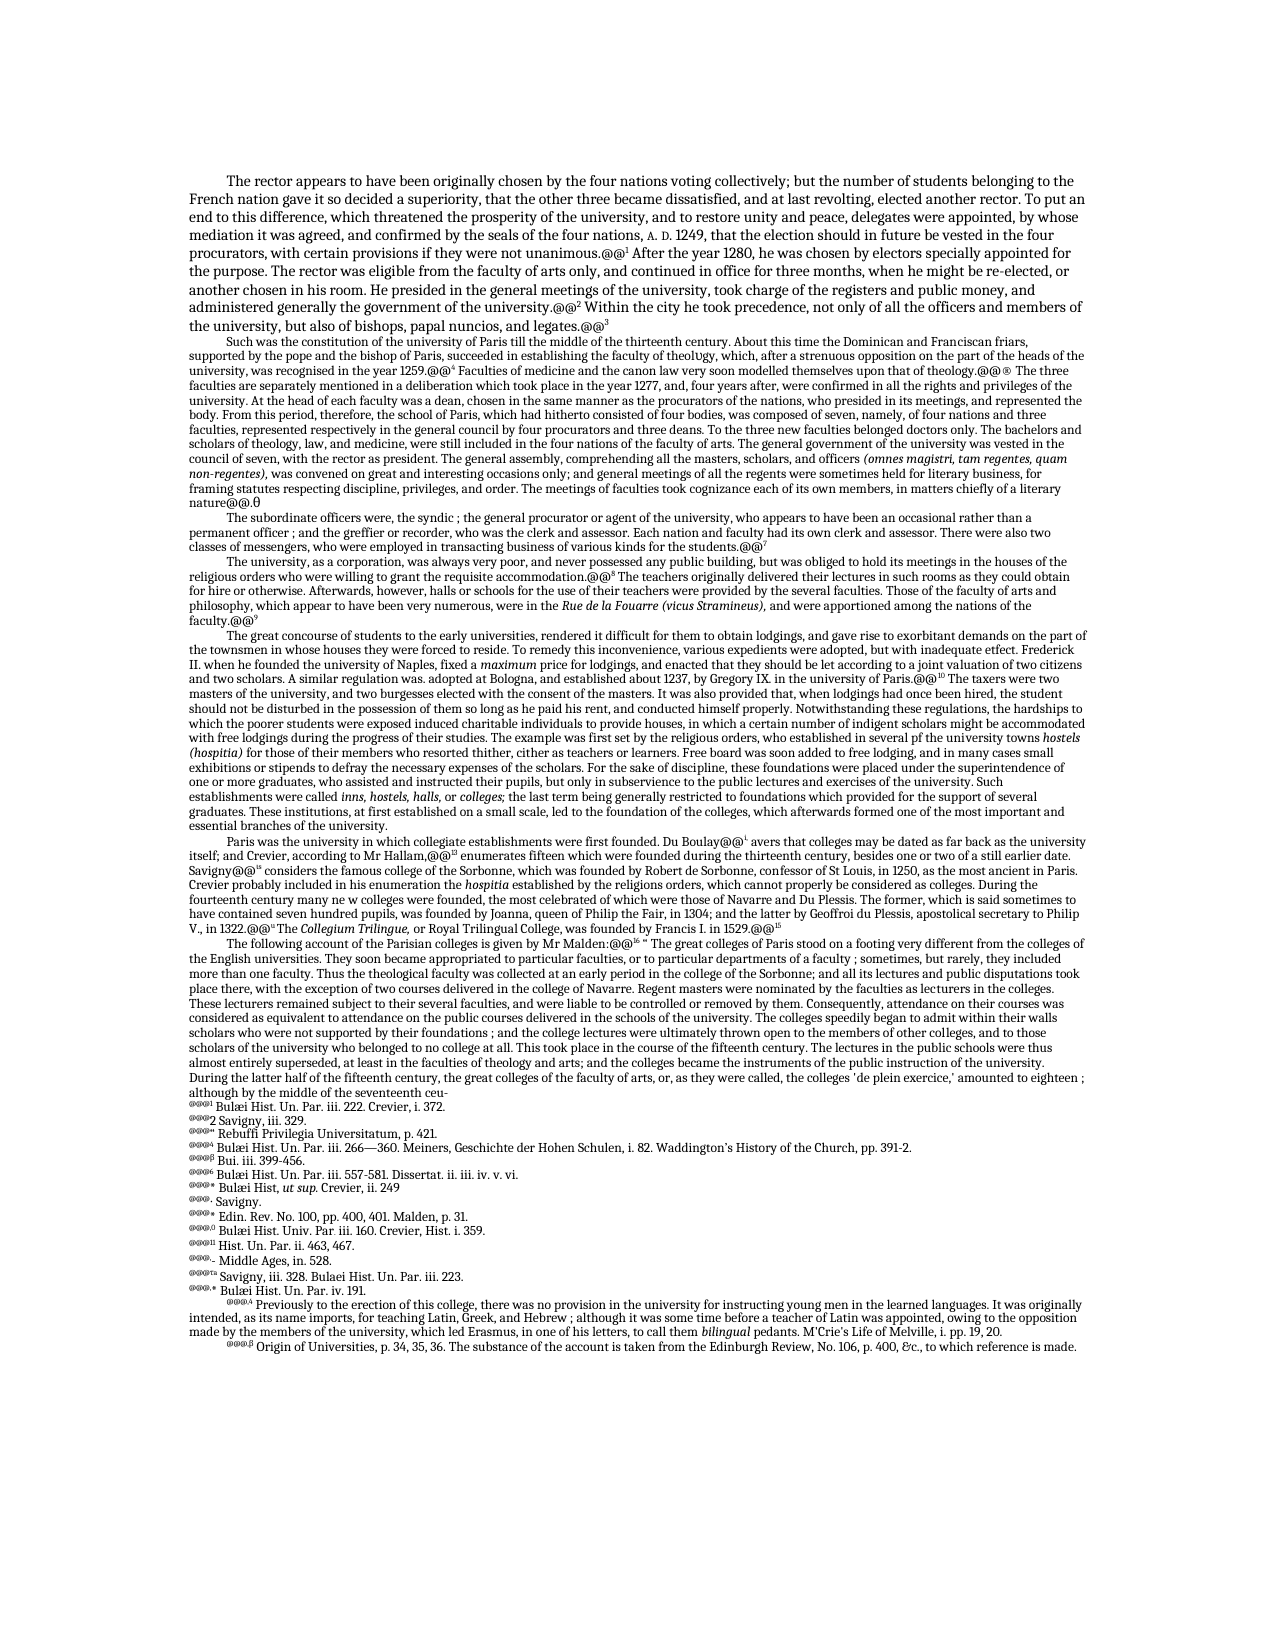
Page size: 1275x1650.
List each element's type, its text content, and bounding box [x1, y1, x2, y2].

text @@@1 Bulæi Hist. Un. Par. iii. 222. Crevier, i. 372. [189, 1101, 1086, 1114]
text @@@,β Origin of Universities, p. 34, 35, 36. The substance of the account is taken from the Edinburgh Review, No. 106, p. 400, &c., to which reference is made. [189, 1340, 1086, 1354]
text Such was the constitution of the university of Paris till the middle of the thirteenth century. About this time the Dominican and Franciscan friars, supported by the pope and the bishop of Paris, succeeded in establishing the faculty of theolυgy, which, after a strenuous opposition on the part of the heads of the university, was recognised in the year 1259.@@4 Faculties of medicine and the canon law very soon modelled themselves upon that of theology.@@® The three faculties are separately mentioned in a deliberation which took place in the year 1277, and, four years after, were confirmed in all the rights and privileges of the university. At the head of each faculty was a dean, chosen in the same manner as the procurators of the nations, who presided in its meetings, and represented the body. From this period, therefore, the school of Paris, which had hitherto consisted of four bodies, was composed of seven, namely, of four nations and three faculties, represented respectively in the general council by four procurators and three deans. To the three new faculties belonged doctors only. The bachelors and scholars of theology, law, and medicine, were still included in the four nations of the faculty of arts. The general government of the university was vested in the council of seven, with the rector as president. The general assembly, comprehending all the masters, scholars, and officers (omnes magistri, tam regentes, quam non-regentes), was convened on great and interesting occasions only; and general meetings of all the regents were sometimes held for literary business, for framing statutes respecting discipline, privileges, and order. The meetings of faculties took cognizance each of its own members, in matters chiefly of a literary nature@@.θ [189, 335, 1086, 511]
text The rector appears to have been originally chosen by the four nations voting collectively; but the number of students belonging to the French nation gave it so decided a superiority, that the other three became dissatisfied, and at last revolting, elected another rector. To put an end to this difference, which threatened the prosperity of the university, and to restore unity and peace, delegates were appointed, by whose mediation it was agreed, and confirmed by the seals of the four nations, a. d. 1249, that the election should in future be vested in the four procurators, with certain provisions if they were not unanimous.@@1 After the year 1280, he was chosen by electors specially appointed for the purpose. The rector was eligible from the faculty of arts only, and continued in office for three months, when he might be re-elected, or another chosen in his room. He presided in the general meetings of the university, took charge of the registers and public money, and administered generally the government of the university.@@2 Within the city he took precedence, not only of all the officers and members of the university, but also of bishops, papal nuncios, and legates.@@3 [189, 173, 1086, 335]
text @@@2 Savigny, iii. 329. [189, 1114, 1086, 1128]
text @@@6 Bulæi Hist. Un. Par. iii. 557-581. Dissertat. ii. iii. iv. v. vi. [189, 1168, 1086, 1182]
text The great concourse of students to the early universities, rendered it difficult for them to obtain lodgings, and gave rise to exorbitant demands on the part of the townsmen in whose houses they were forced to reside. To remedy this inconvenience, various expedients were adopted, but with inadequate etfect. Frederick II. when he founded the university of Naples, fixed a maximum price for lodgings, and enacted that they should be let according to a joint valuation of two citizens and two scholars. A similar regulation was. adopted at Bologna, and established about 1237, by Gregory IX. in the university of Paris.@@10 The taxers were two masters of the university, and two burgesses elected with the consent of the masters. It was also provided that, when lodgings had once been hired, the student should not be disturbed in the possession of them so long as he paid his rent, and conducted himself properly. Notwithstanding these regulations, the hardships to which the poorer students were exposed induced charitable individuals to provide houses, in which a certain number of indigent scholars might be accommodated with free lodgings during the progress of their studies. The example was first set by the religious orders, who established in several pf the university towns hostels (hospitia) for those of their members who resorted thither, cither as teachers or learners. Free board was soon added to free lodging, and in many cases small exhibitions or stipends to defray the necessary expenses of the scholars. For the sake of discipline, these foundations were placed under the superintendence of one or more graduates, who assisted and instructed their pupils, but only in subservience to the public lectures and exercises of the university. Such establishments were called inns, hostels, halls, or colleges; the last term being generally restricted to foundations which provided for the support of several graduates. These institutions, at first established on a small scale, led to the foundation of the colleges, which afterwards formed one of the most important and essential branches of the university. [189, 629, 1086, 834]
text @@@,4 Previously to the erection of this college, there was no provision in the university for instructing young men in the learned languages. It was originally intended, as its name imports, for teaching Latin, Greek, and Hebrew ; although it was some time before a teacher of Latin was appointed, owing to the opposition made by the members of the university, which led Erasmus, in one of his letters, to call them bilingual pedants. M'Crie's Life of Melville, i. pp. 19, 20. [189, 1298, 1086, 1340]
text @@@,- Middle Ages, in. 528. [189, 1253, 1086, 1269]
text @@@β Bui. iii. 399-456. [189, 1155, 1086, 1168]
text @@@* Edin. Rev. No. 100, pp. 400, 401. Malden, p. 31. [189, 1209, 1086, 1224]
text Paris was the university in which collegiate establishments were first founded. Du Boulay@@i, avers that colleges may be dated as far back as the university itself; and Crevier, according to Mr Hallam,@@13 enumerates fifteen which were founded during the thirteenth century, besides one or two of a still earlier date. Savigny@@ιs considers the famous college of the Sorbonne, which was founded by Robert de Sorbonne, confessor of St Louis, in 1250, as the most ancient in Paris. Crevier probably included in his enumeration the hospitia established by the religions orders, which cannot properly be considered as colleges. During the fourteenth century many ne w colleges were founded, the most celebrated of which were those of Navarre and Du Plessis. The former, which is said sometimes to have contained seven hundred pupils, was founded by Joanna, queen of Philip the Fair, in 1304; and the latter by Geoffroi du Plessis, apostolical secretary to Philip V., in 1322.@@u The Collegium Trilingue, or Royal Trilingual College, was founded by Francis I. in 1529.@@15 [189, 834, 1086, 937]
text @@@11 Hist. Un. Par. ii. 463, 467. [189, 1239, 1086, 1253]
text @@@τa Savigny, iii. 328. Bulaei Hist. Un. Par. iii. 223. [189, 1269, 1086, 1284]
text @@@* Bulæi Hist, ut sup. Crevier, ii. 249 [189, 1182, 1086, 1196]
text The university, as a corporation, was always very poor, and never possessed any public building, but was obliged to hold its meetings in the houses of the religious orders who were willing to grant the requisite accommodation.@@8 The teachers originally delivered their lectures in such rooms as they could obtain for hire or otherwise. Afterwards, however, halls or schools for the use of their teachers were provided by the several faculties. Those of the faculty of arts and philosophy, which appear to have been very numerous, were in the Rue de la Fouarre (vicus Stramineus), and were apportioned among the nations of the faculty.@@9 [189, 555, 1086, 629]
text @@@“ Rebuffi Privilegia Universitatum, p. 421. [189, 1128, 1086, 1141]
text @@@,0 Bulæi Hist. Univ. Par. iii. 160. Crevier, Hist. i. 359. [189, 1224, 1086, 1239]
text The subordinate officers were, the syndic ; the general procurator or agent of the university, who appears to have been an occasional rather than a permanent officer ; and the greffier or recorder, who was the clerk and assessor. Each nation and faculty had its own clerk and assessor. There were also two classes of messengers, who were employed in transacting business of various kinds for the students.@@7 [189, 511, 1086, 555]
text @@@4 Bulæi Hist. Un. Par. iii. 266—360. Meiners, Geschichte der Hohen Schulen, i. 82. Waddington’s History of the Church, pp. 391-2. [189, 1141, 1086, 1155]
text @@@,* Bulæi Hist. Un. Par. iv. 191. [189, 1284, 1086, 1298]
text @@@∙ Savigny. [189, 1196, 1086, 1209]
text The following account of the Parisian colleges is given by Mr Malden:@@16 “ The great colleges of Paris stood on a footing very different from the colleges of the English universities. They soon became appropriated to particular faculties, or to particular departments of a faculty ; sometimes, but rarely, they included more than one faculty. Thus the theological faculty was collected at an early period in the college of the Sorbonne; and all its lectures and public disputations took place there, with the exception of two courses delivered in the college of Navarre. Regent masters were nominated by the faculties as lecturers in the colleges. These lecturers remained subject to their several faculties, and were liable to be controlled or removed by them. Consequently, attendance on their courses was considered as equivalent to attendance on the public courses delivered in the schools of the university. The colleges speedily began to admit within their walls scholars who were not supported by their foundations ; and the college lectures were ultimately thrown open to the members of other colleges, and to those scholars of the university who belonged to no college at all. This took place in the course of the fifteenth century. The lectures in the public schools were thus almost entirely superseded, at least in the faculties of theology and arts; and the colleges became the instruments of the public instruction of the university. During the latter half of the fifteenth century, the great colleges of the faculty of arts, or, as they were called, the colleges 'de plein exercice,' amounted to eighteen ; although by the middle of the seventeenth ceu- [189, 937, 1086, 1101]
